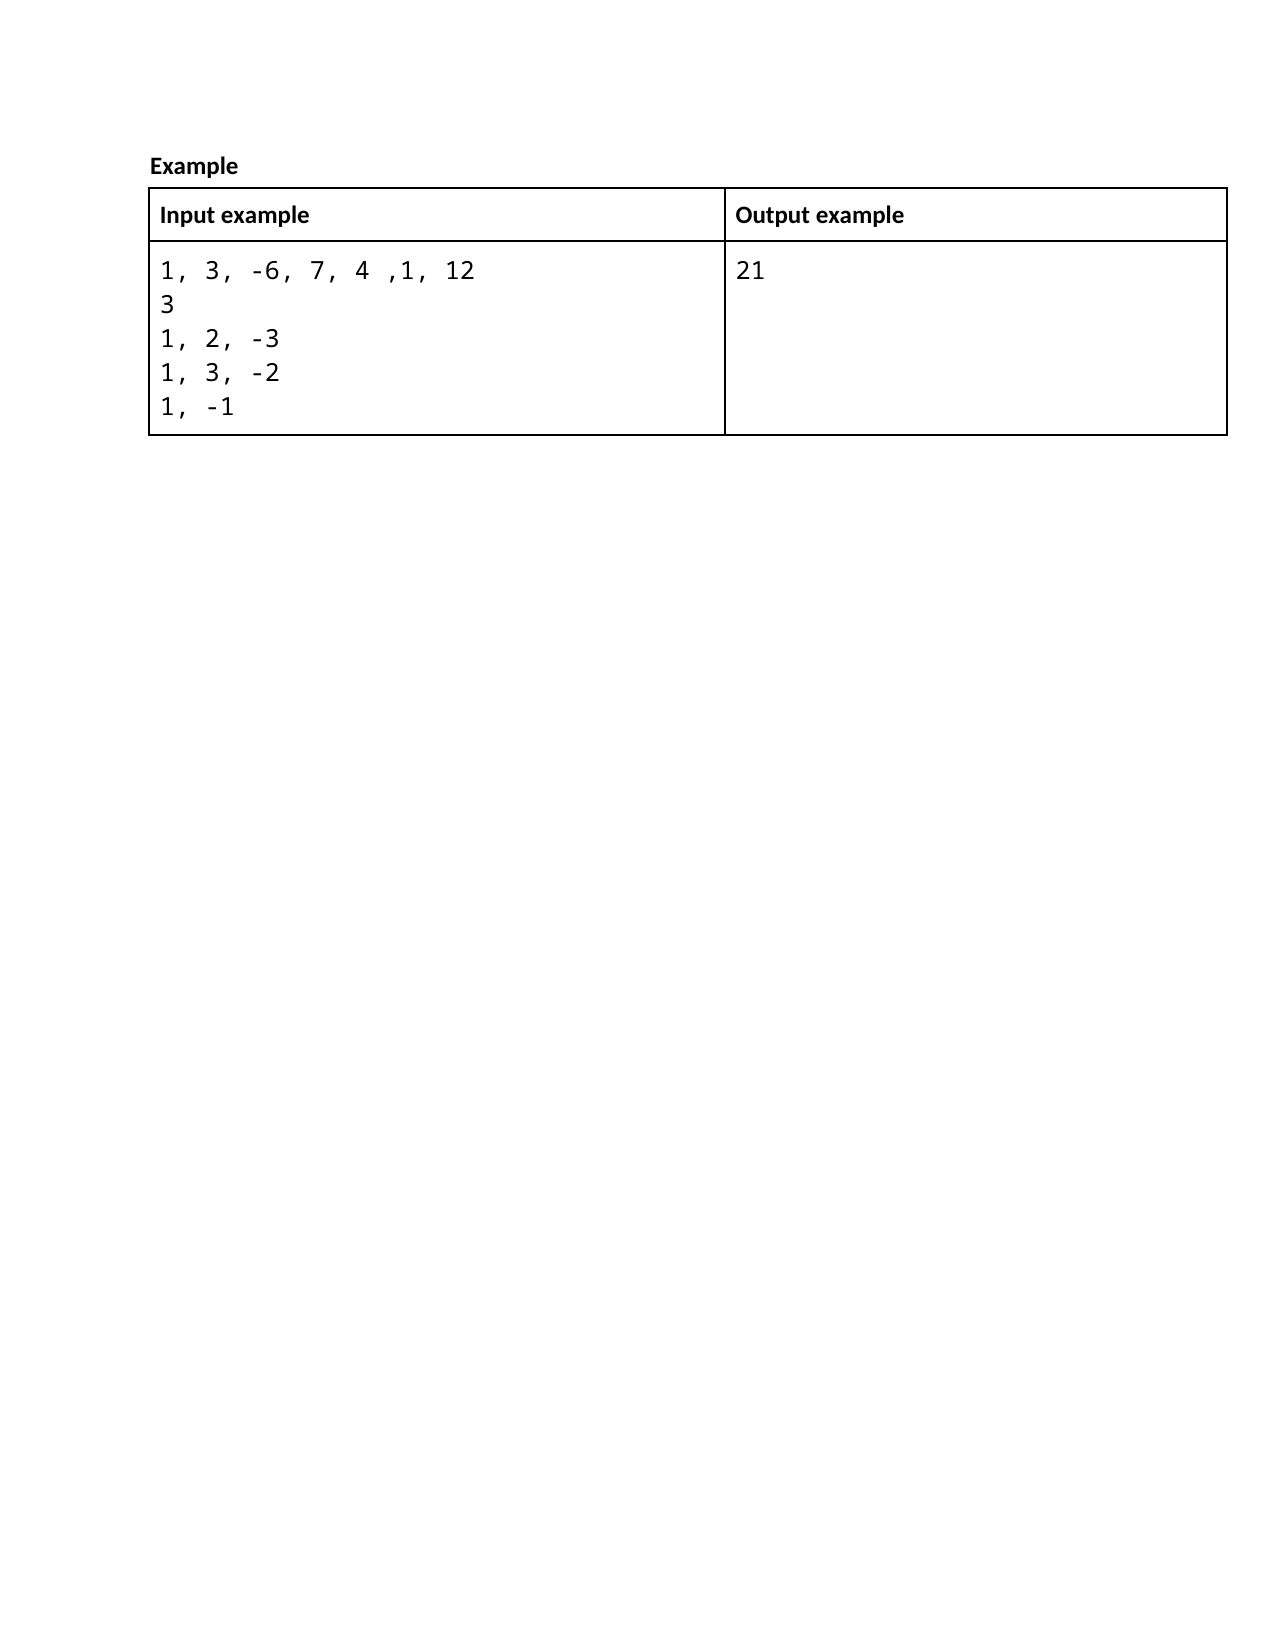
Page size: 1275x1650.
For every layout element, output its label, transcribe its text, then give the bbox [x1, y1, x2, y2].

table_header Input example [150, 189, 724, 240]
table_header Output example [726, 189, 1226, 240]
table_cell 1, 3, -6, 7, 4 ,1, 12 3 1, 2, -3 1, 3, -2 1, -1 [150, 242, 724, 433]
subtitle Example [150, 150, 1125, 181]
table_cell 21 [726, 242, 1226, 433]
